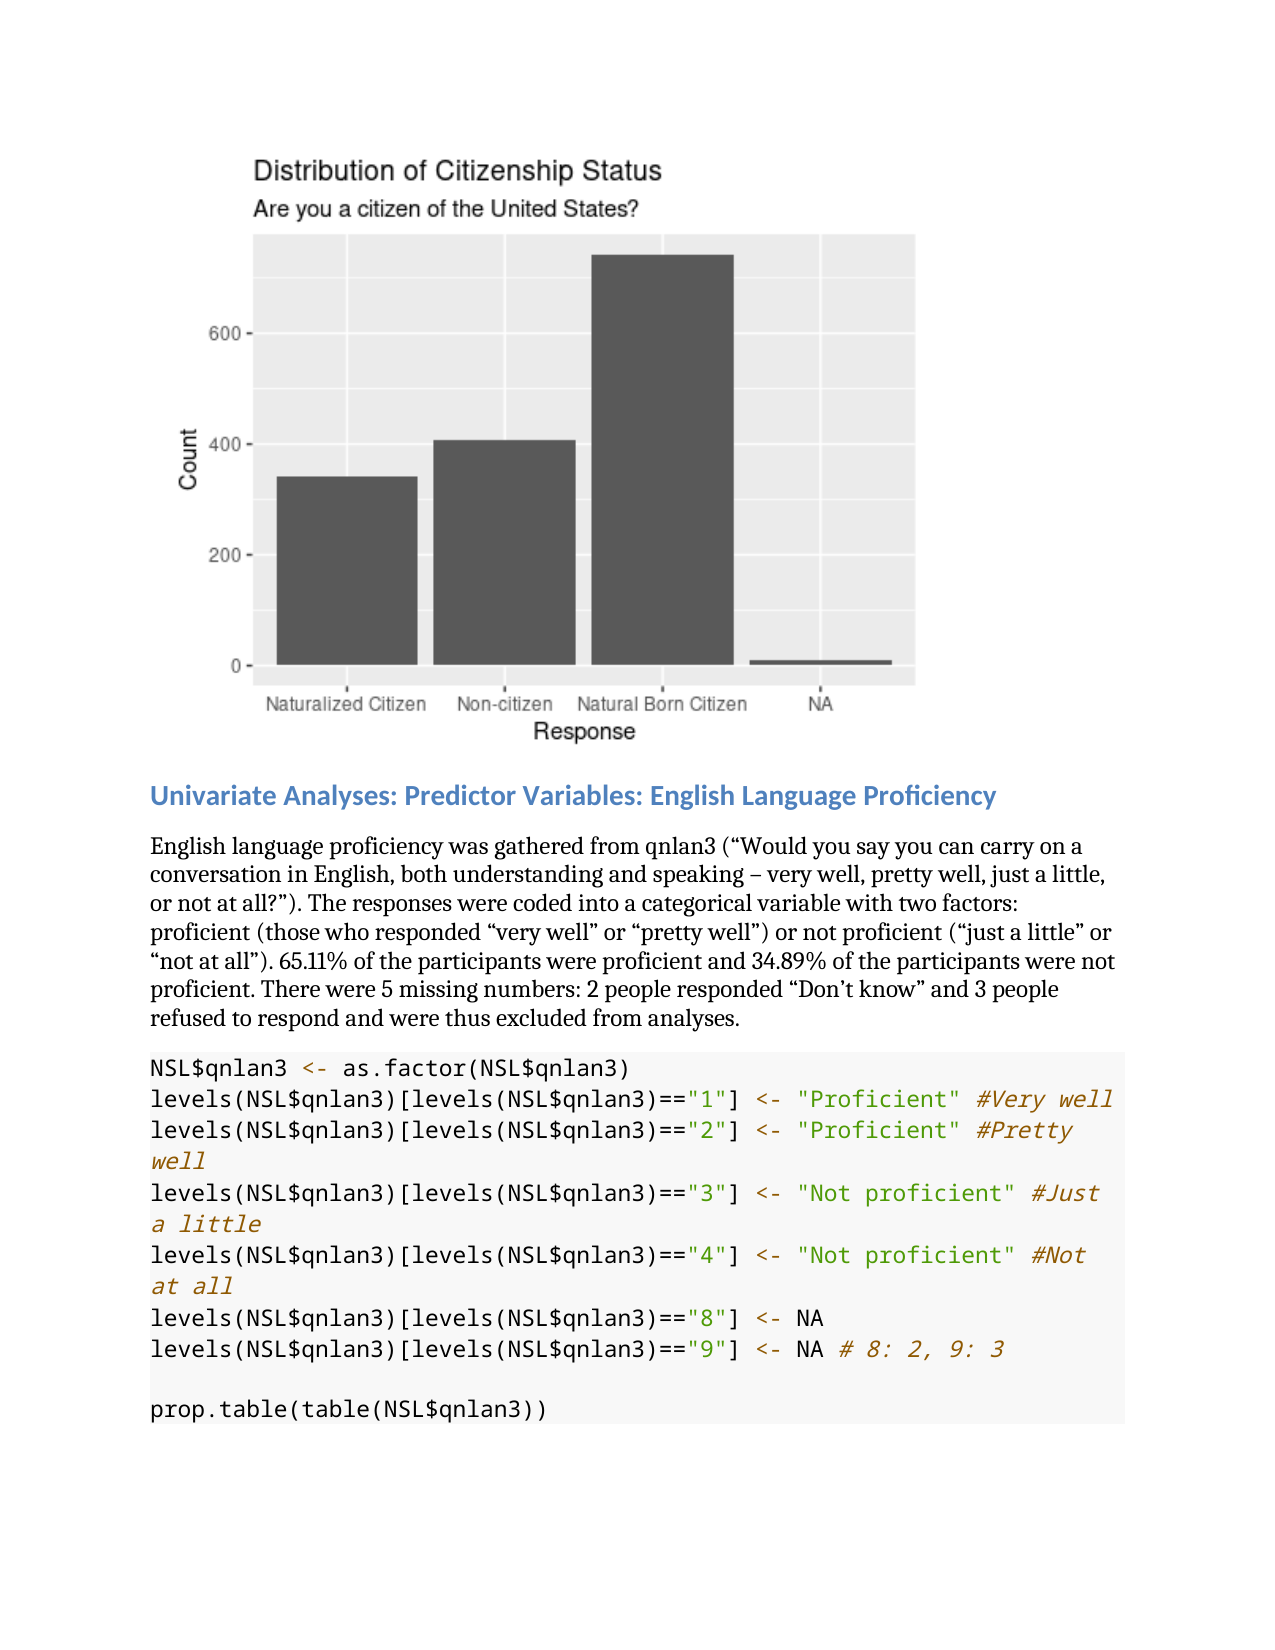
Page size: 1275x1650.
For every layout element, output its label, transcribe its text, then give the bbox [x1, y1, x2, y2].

subtitle Univariate Analyses: Predictor Variables: English Language Proficiency [150, 777, 1125, 813]
text NSL$qnlan3 <- as.factor(NSL$qnlan3) levels(NSL$qnlan3)[levels(NSL$qnlan3)=="1"] <- "Proficient" #Very well levels(NSL$qnlan3)[levels(NSL$qnlan3)=="2"] <- "Proficient" #Pretty well levels(NSL$qnlan3)[levels(NSL$qnlan3)=="3"] <- "Not proficient" #Just a little levels(NSL$qnlan3)[levels(NSL$qnlan3)=="4"] <- "Not proficient" #Not at all levels(NSL$qnlan3)[levels(NSL$qnlan3)=="8"] <- NA levels(NSL$qnlan3)[levels(NSL$qnlan3)=="9"] <- NA # 8: 2, 9: 3 prop.table(table(NSL$qnlan3)) [150, 1052, 1125, 1424]
text English language proficiency was gathered from qnlan3 (“Would you say you can carry on a conversation in English, both understanding and speaking – very well, pretty well, just a little, or not at all?”). The responses were coded into a categorical variable with two factors: proficient (those who responded “very well” or “pretty well”) or not proficient (“just a little” or “not at all”). 65.11% of the participants were proficient and 34.89% of the participants were not proficient. There were 5 missing numbers: 2 people responded “Don’t know” and 3 people refused to respond and were thus excluded from analyses. [150, 832, 1125, 1033]
picture [168, 150, 927, 757]
